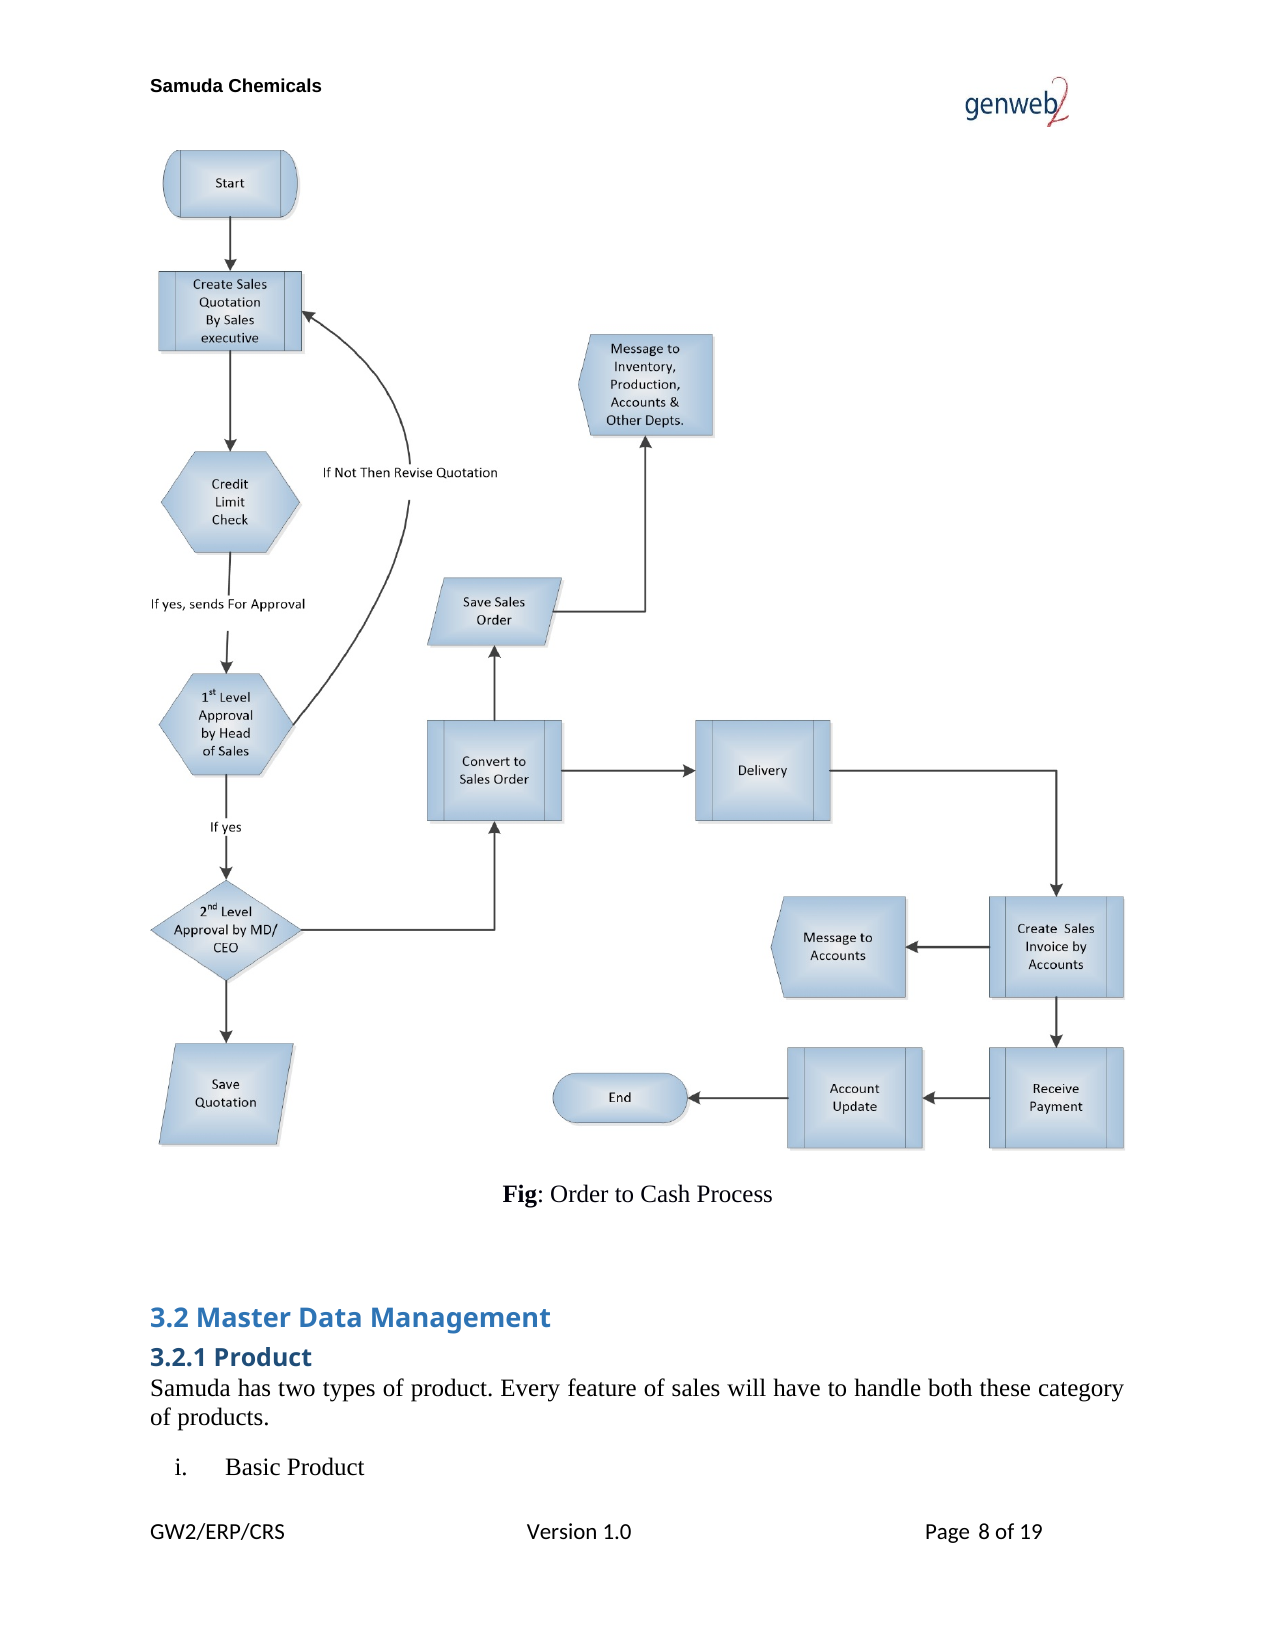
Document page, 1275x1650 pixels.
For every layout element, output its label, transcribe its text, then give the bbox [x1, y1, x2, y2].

subtitle 3.2.1 Product [150, 1339, 1125, 1373]
list Basic Product [187, 1452, 1125, 1480]
text Fig: Order to Cash Process [150, 1179, 1125, 1208]
text Samuda has two types of product. Every feature of sales will have to handle both these category of products. [150, 1373, 1125, 1431]
picture [965, 76, 1069, 126]
picture [150, 150, 1125, 1151]
subtitle 3.2 Master Data Management [150, 1298, 1125, 1335]
